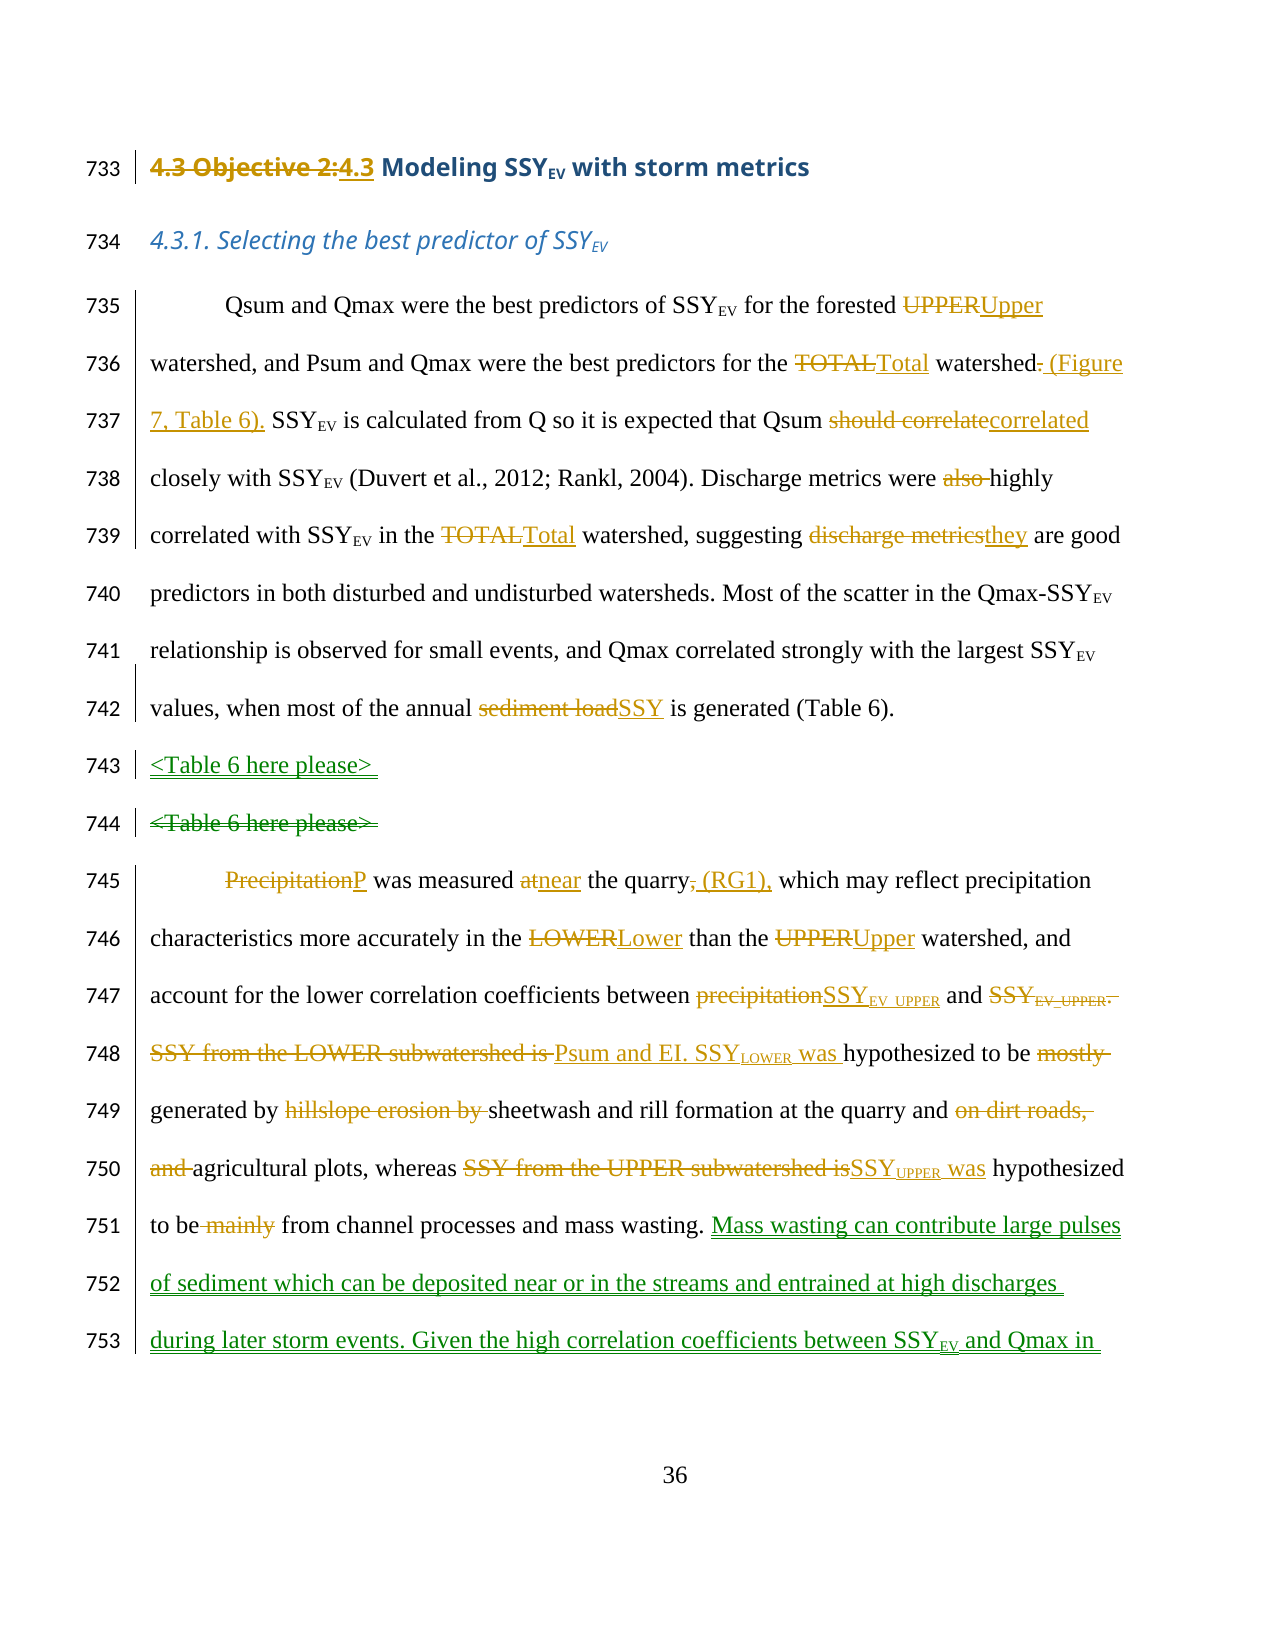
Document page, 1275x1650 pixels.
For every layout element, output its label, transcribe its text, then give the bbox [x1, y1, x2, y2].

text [150, 865, 1125, 1354]
text Qsum and Qmax were the best predictors of SSYEV for the forested watershed, and Psum and Qmax were the best predictors for the watershed SSYEV is calculated from Q so it is expected that Qsum closely with SSYEV (Duvert et al., 2012; Rankl, 2004). Discharge metrics were highly correlated with SSYEV in the watershed, suggesting are good predictors in both disturbed and undisturbed watersheds. Most of the scatter in the Qmax-SSYEV relationship is observed for small events, and Qmax correlated strongly with the largest SSYEV values, when most of the annual is generated (Table 6). [150, 290, 1125, 722]
subtitle 4.3.1. Selecting the best predictor of SSYEV [150, 222, 1125, 256]
subtitle Modeling SSYEV with storm metrics [150, 150, 1125, 184]
